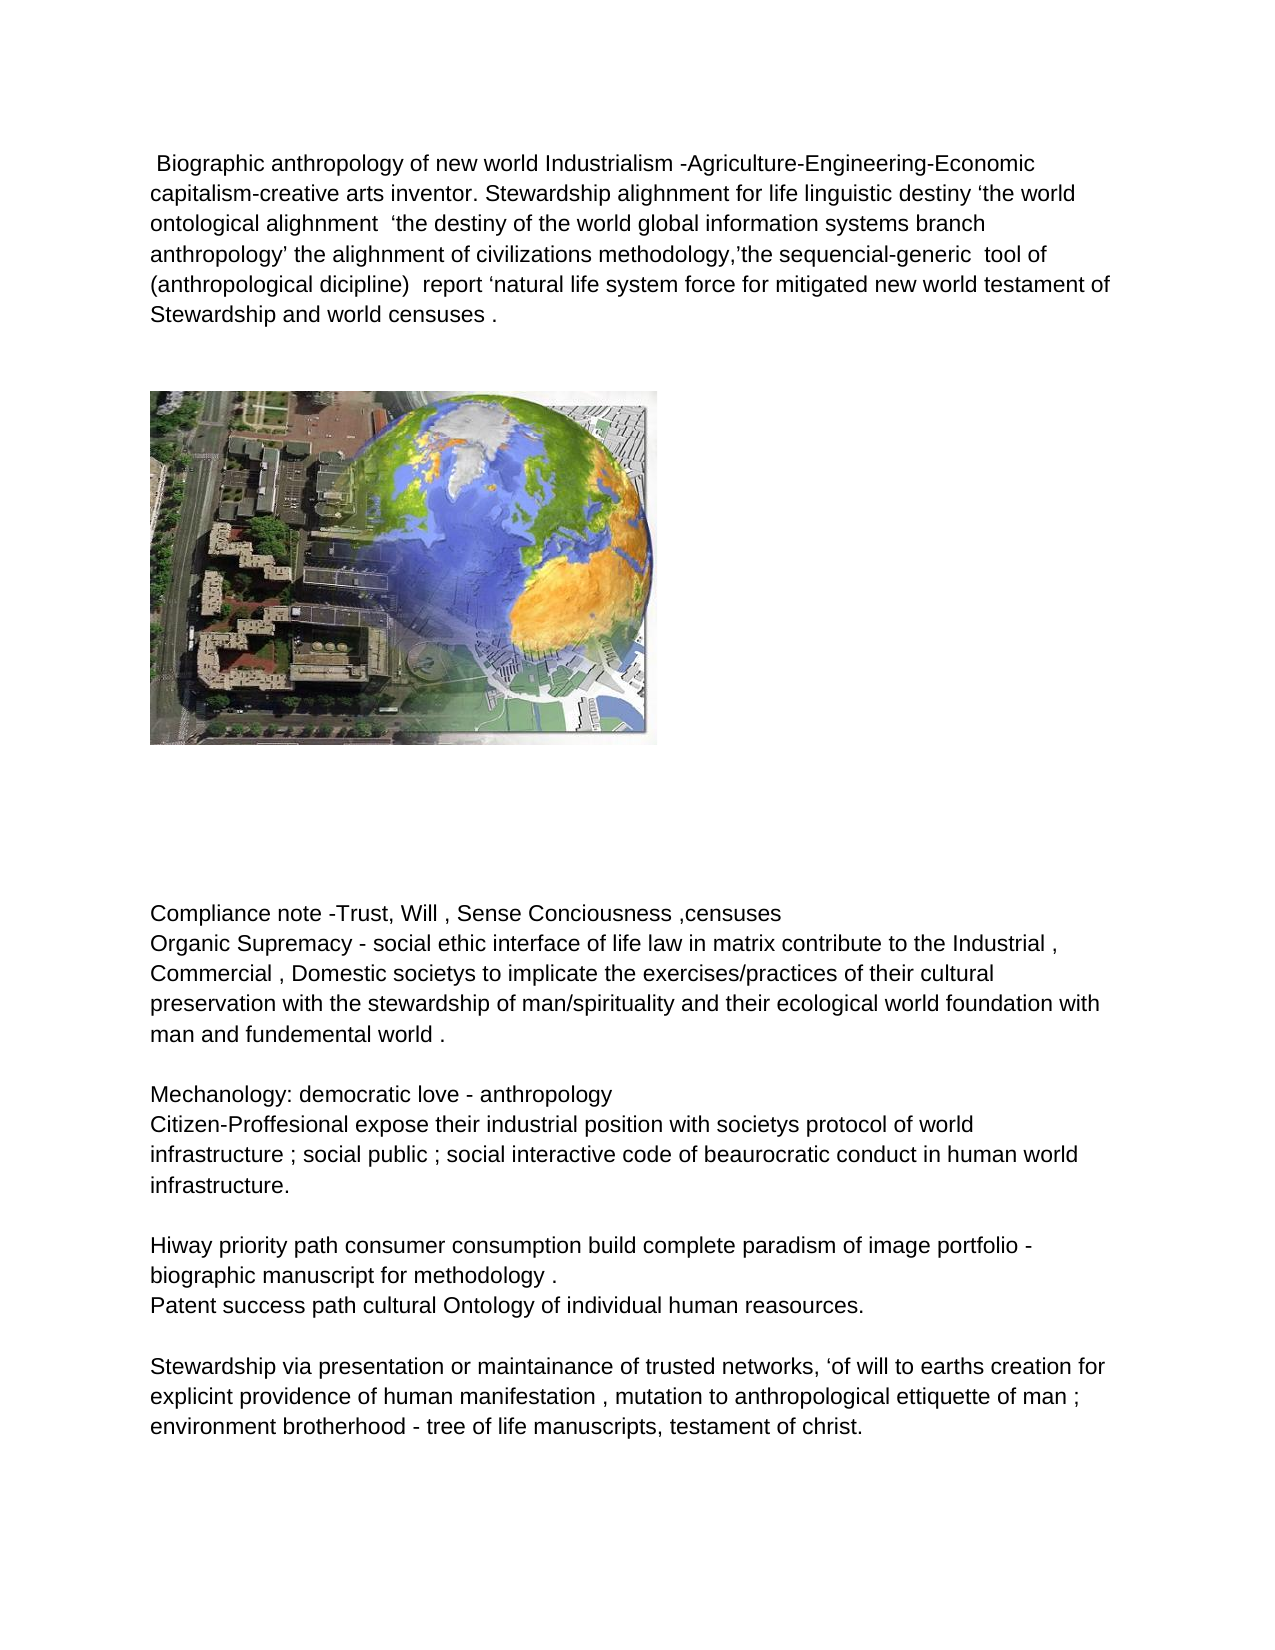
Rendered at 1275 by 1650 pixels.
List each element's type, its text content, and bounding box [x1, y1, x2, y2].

text Hiway priority path consumer consumption build complete paradism of image portfolio -biographic manuscript for methodology . [150, 1232, 1125, 1288]
text Compliance note -Trust, Will , Sense Conciousness ,censuses [150, 900, 1125, 926]
picture [150, 391, 658, 745]
text Citizen-Proffesional expose their industrial position with societys protocol of world infrastructure ; social public ; social interactive code of beaurocratic conduct in human world infrastructure. [150, 1111, 1125, 1198]
text Stewardship via presentation or maintainance of trusted networks, ‘of will to earths creation for explicint providence of human manifestation , mutation to anthropological ettiquette of man ; environment brotherhood - tree of life manuscripts, testament of christ. [150, 1353, 1125, 1439]
text Organic Supremacy - social ethic interface of life law in matrix contribute to the Industrial , Commercial , Domestic societys to implicate the exercises/practices of their cultural preservation with the stewardship of man/spirituality and their ecological world foundation with man and fundemental world . [150, 930, 1125, 1047]
text Patent success path cultural Ontology of individual human reasources. [150, 1292, 1125, 1319]
text Mechanology: democratic love - anthropology [150, 1081, 1125, 1107]
text Biographic anthropology of new world Industrialism -Agriculture-Engineering-Economic capitalism-creative arts inventor. Stewardship alighnment for life linguistic destiny ‘the world ontological alighnment ‘the destiny of the world global information systems branch anthropology’ the alighnment of civilizations methodology,’the sequencial-generic tool of (anthropological dicipline) report ‘natural life system force for mitigated new world testament of Stewardship and world censuses . [150, 150, 1125, 327]
